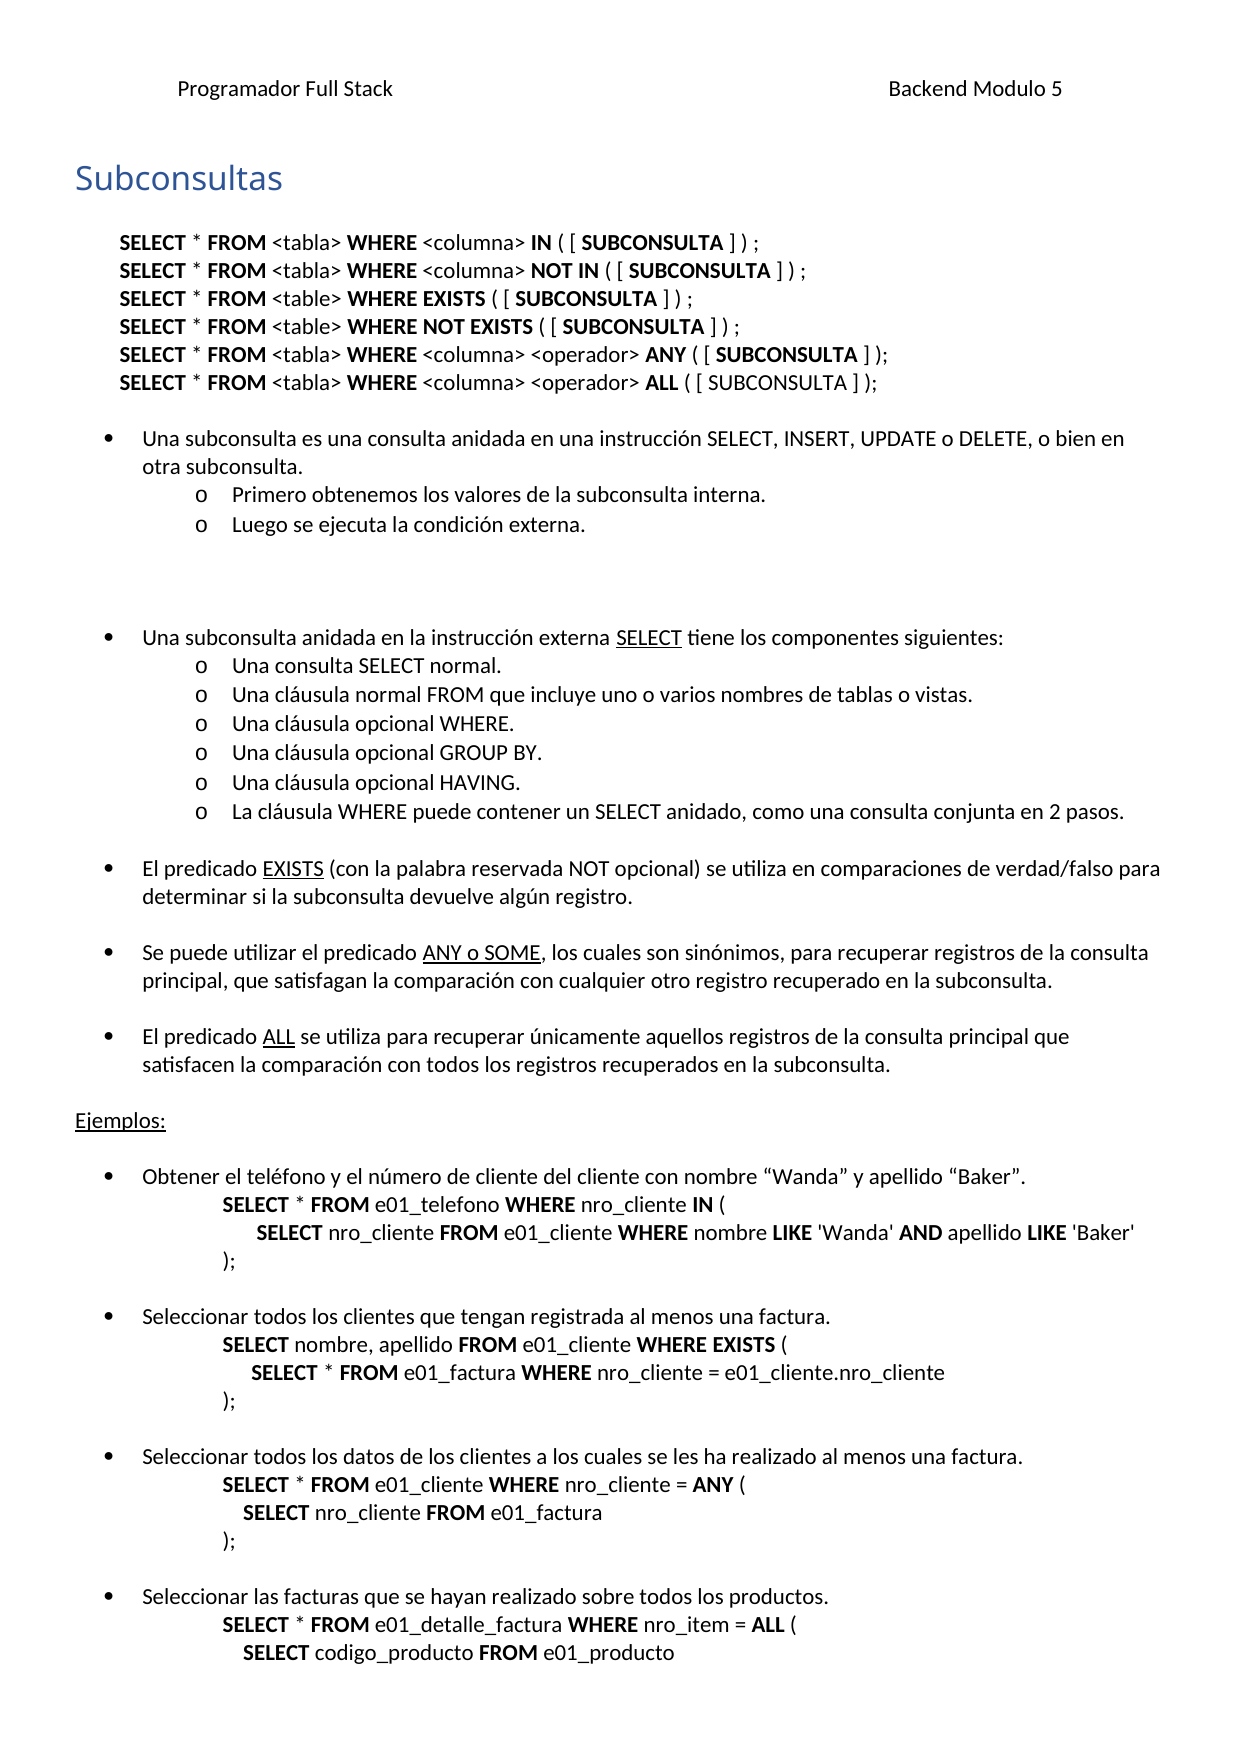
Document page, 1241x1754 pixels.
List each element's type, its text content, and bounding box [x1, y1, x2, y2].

text Ejemplos: [75, 1106, 1165, 1134]
text ); [157, 1246, 1165, 1274]
list El predicado EXISTS (con la palabra reservada NOT opcional) se utiliza en comparaciones de verdad/falso para determinar si la subconsulta devuelve algún registro. [104, 854, 1165, 910]
list Seleccionar todos los clientes que tengan registrada al menos una factura. [104, 1302, 1165, 1330]
list Obtener el teléfono y el número de cliente del cliente con nombre “Wanda” y apellido “Baker”. [104, 1162, 1165, 1190]
list SELECT * FROM e01_cliente WHERE nro_cliente = ANY ( [222, 1470, 1165, 1498]
list Se puede utilizar el predicado ANY o SOME, los cuales son sinónimos, para recuperar registros de la consulta principal, que satisfagan la comparación con cualquier otro registro recuperado en la subconsulta. [104, 938, 1165, 994]
list ); [157, 1386, 1165, 1414]
list SELECT * FROM e01_detalle_factura WHERE nro_item = ALL ( [222, 1611, 1165, 1638]
text SELECT * FROM <tabla> WHERE <columna> IN ( [ SUBCONSULTA ] ) ; [119, 228, 1165, 256]
text SELECT * FROM <table> WHERE EXISTS ( [ SUBCONSULTA ] ) ; [119, 284, 1165, 312]
list SELECT * FROM e01_factura WHERE nro_cliente = e01_cliente.nro_cliente [231, 1358, 1165, 1386]
text SELECT * FROM <table> WHERE NOT EXISTS ( [ SUBCONSULTA ] ) ; [119, 312, 1165, 340]
list Una cláusula opcional GROUP BY. [194, 738, 1165, 768]
list Una cláusula opcional WHERE. [194, 709, 1165, 738]
list Primero obtenemos los valores de la subconsulta interna. [194, 481, 1165, 510]
list El predicado ALL se utiliza para recuperar únicamente aquellos registros de la consulta principal que satisfacen la comparación con todos los registros recuperados en la subconsulta. [104, 1022, 1165, 1078]
text SELECT * FROM <tabla> WHERE <columna> NOT IN ( [ SUBCONSULTA ] ) ; [119, 256, 1165, 284]
list Una consulta SELECT normal. [194, 651, 1165, 680]
list ); [222, 1526, 1165, 1554]
list SELECT nombre, apellido FROM e01_cliente WHERE EXISTS ( [157, 1330, 1165, 1358]
list Una subconsulta es una consulta anidada en una instrucción SELECT, INSERT, UPDATE o DELETE, o bien en otra subconsulta. [104, 424, 1165, 481]
list La cláusula WHERE puede contener un SELECT anidado, como una consulta conjunta en 2 pasos. [194, 797, 1165, 826]
text SELECT * FROM e01_telefono WHERE nro_cliente IN ( [157, 1190, 1165, 1218]
subtitle Subconsultas [75, 155, 1165, 200]
list SELECT codigo_producto FROM e01_producto [222, 1638, 1165, 1667]
list Una cláusula opcional HAVING. [194, 768, 1165, 797]
list Luego se ejecuta la condición externa. [194, 510, 1165, 539]
text SELECT * FROM <tabla> WHERE <columna> <operador> ANY ( [ SUBCONSULTA ] ); [119, 340, 1165, 368]
list Seleccionar todos los datos de los clientes a los cuales se les ha realizado al menos una factura. [104, 1442, 1165, 1470]
text SELECT * FROM <tabla> WHERE <columna> <operador> ALL ( [ SUBCONSULTA ] ); [119, 368, 1165, 396]
list Una subconsulta anidada en la instrucción externa SELECT tiene los componentes siguientes: [104, 623, 1165, 651]
list Seleccionar las facturas que se hayan realizado sobre todos los productos. [104, 1582, 1165, 1611]
list Una cláusula normal FROM que incluye uno o varios nombres de tablas o vistas. [194, 680, 1165, 709]
list SELECT nro_cliente FROM e01_factura [222, 1498, 1165, 1526]
text SELECT nro_cliente FROM e01_cliente WHERE nombre LIKE 'Wanda' AND apellido LIKE 'Baker' [157, 1218, 1165, 1246]
